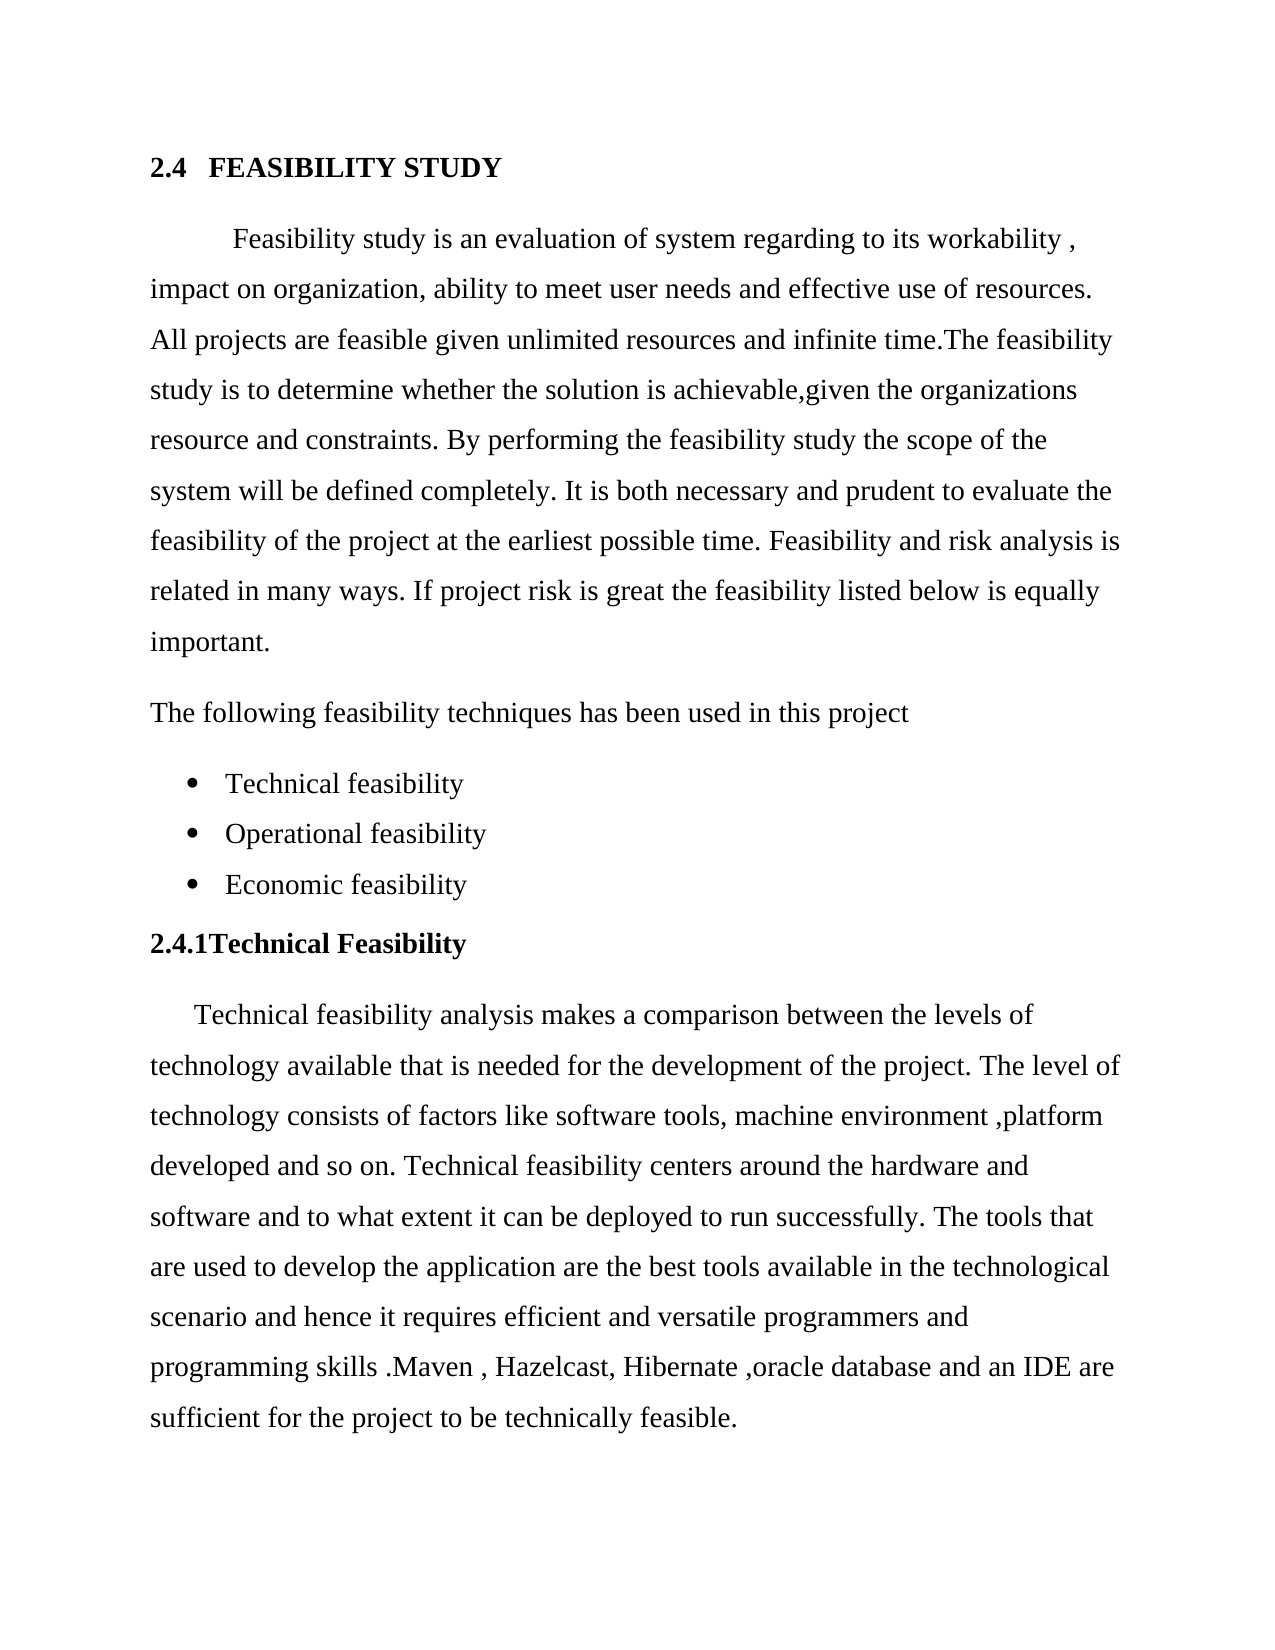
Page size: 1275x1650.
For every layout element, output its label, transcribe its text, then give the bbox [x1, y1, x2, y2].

text Feasibility study is an evaluation of system regarding to its workability , impact on organization, ability to meet user needs and effective use of resources. All projects are feasible given unlimited resources and infinite time.The feasibility study is to determine whether the solution is achievable,given the organizations resource and constraints. By performing the feasibility study the scope of the system will be defined completely. It is both necessary and prudent to evaluate the feasibility of the project at the earliest possible time. Feasibility and risk analysis is related in many ways. If project risk is great the feasibility listed below is equally important. [150, 221, 1125, 657]
text 2.4 FEASIBILITY STUDY [150, 150, 1125, 183]
text The following feasibility techniques has been used in this project [150, 695, 1125, 728]
text Technical feasibility analysis makes a comparison between the levels of technology available that is needed for the development of the project. The level of technology consists of factors like software tools, machine environment ,platform developed and so on. Technical feasibility centers around the hardware and software and to what extent it can be deployed to run successfully. The tools that are used to develop the application are the best tools available in the technological scenario and hence it requires efficient and versatile programmers and programming skills .Maven , Hazelcast, Hibernate ,oracle database and an IDE are sufficient for the project to be technically feasible. [150, 997, 1125, 1433]
text 2.4.1Technical Feasibility [150, 926, 1125, 960]
list Economic feasibility [187, 867, 1125, 900]
list Operational feasibility [187, 816, 1125, 850]
list Technical feasibility [187, 766, 1125, 799]
